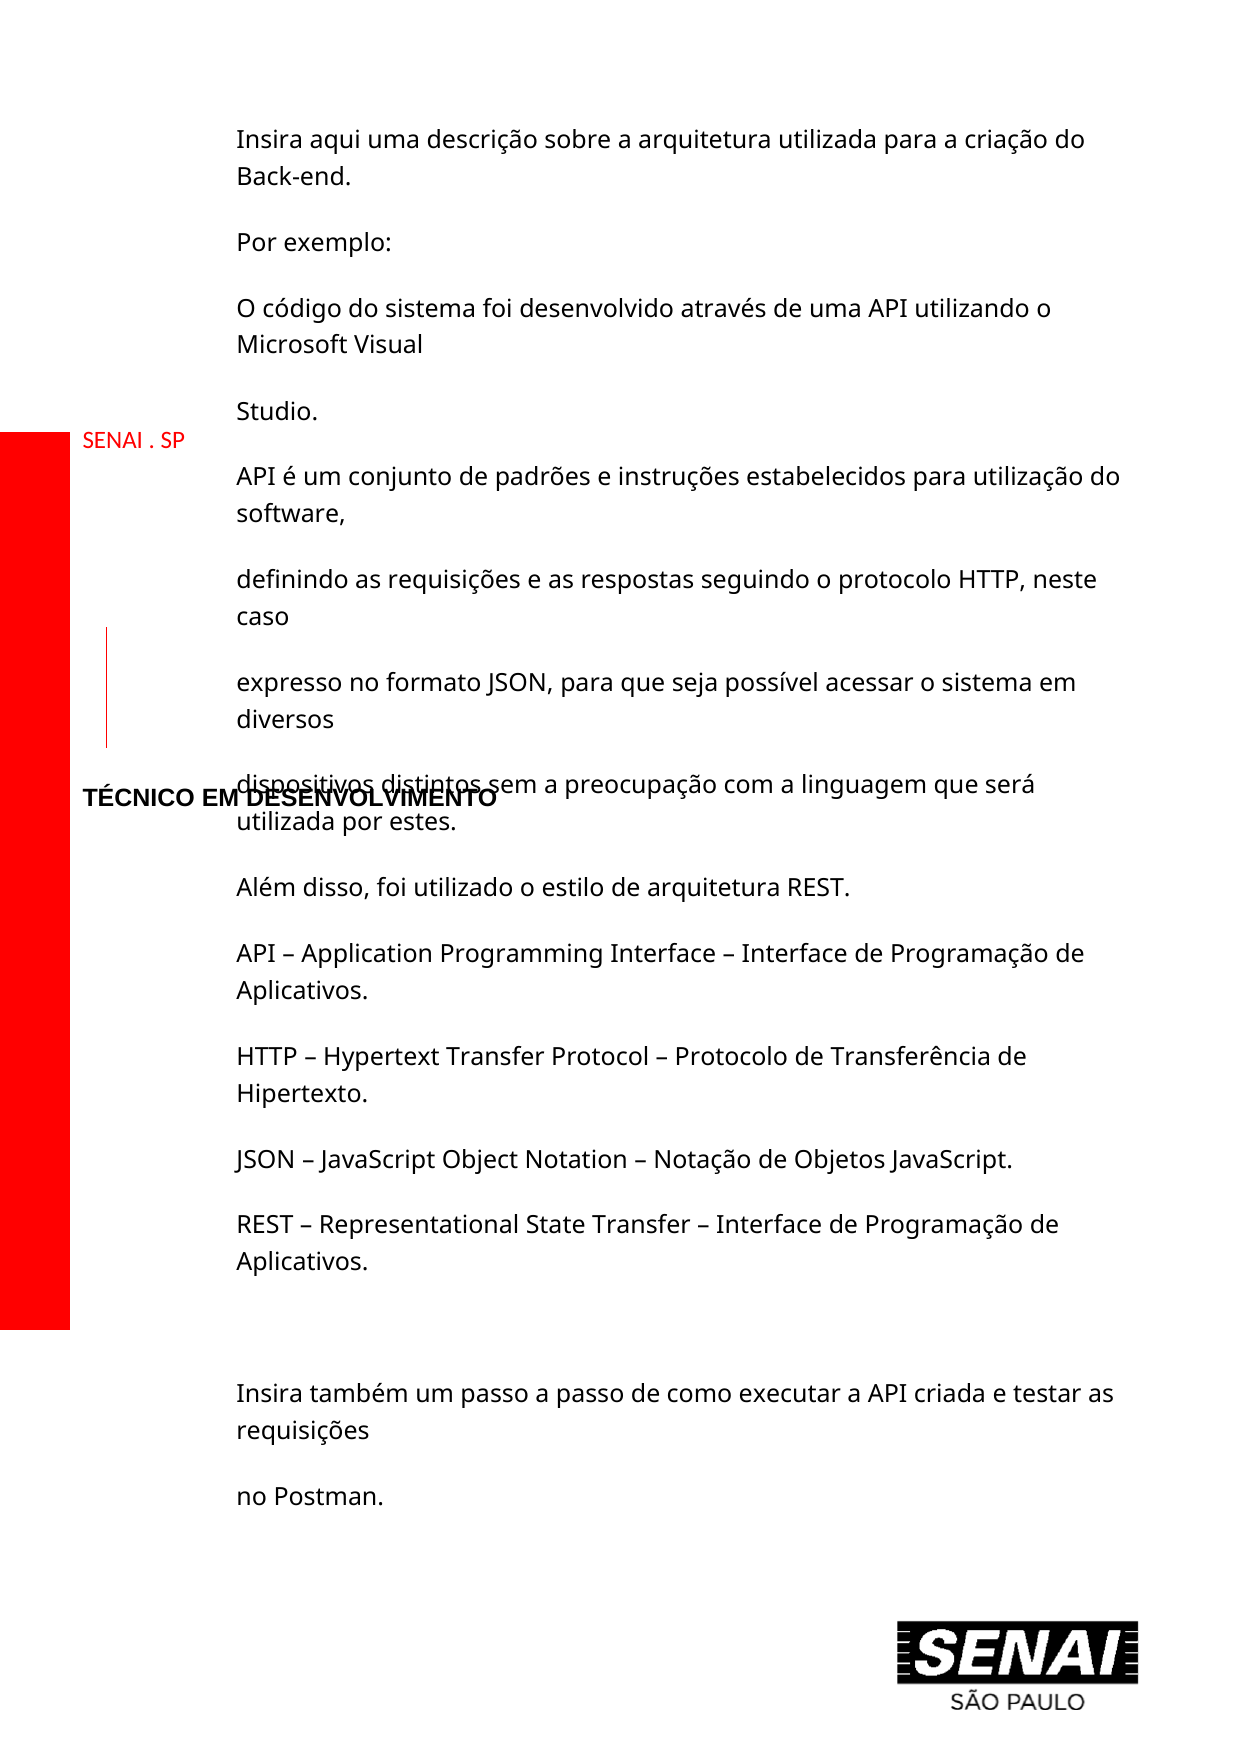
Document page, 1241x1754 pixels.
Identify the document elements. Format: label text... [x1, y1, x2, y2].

subtitle Studio. [236, 393, 1123, 427]
picture [897, 1614, 1143, 1710]
subtitle JSON – JavaScript Object Notation – Notação de Objetos JavaScript. [236, 1141, 1123, 1175]
subtitle no Postman. [236, 1478, 1123, 1513]
subtitle REST – Representational State Transfer – Interface de Programação de Aplicativos. [236, 1207, 1123, 1278]
subtitle Por exemplo: [236, 224, 1123, 258]
subtitle HTTP – Hypertext Transfer Protocol – Protocolo de Transferência de Hipertexto. [236, 1038, 1123, 1109]
subtitle Insira aqui uma descrição sobre a arquitetura utilizada para a criação do Back-end. [236, 122, 1123, 193]
subtitle expresso no formato JSON, para que seja possível acessar o sistema em diversos [236, 664, 1123, 735]
subtitle API – Application Programming Interface – Interface de Programação de Aplicativos. [236, 936, 1123, 1007]
subtitle O código do sistema foi desenvolvido através de uma API utilizando o Microsoft Visual [236, 290, 1123, 361]
subtitle definindo as requisições e as respostas seguindo o protocolo HTTP, neste caso [236, 562, 1123, 633]
subtitle API é um conjunto de padrões e instruções estabelecidos para utilização do software, [236, 459, 1123, 530]
subtitle Além disso, foi utilizado o estilo de arquitetura REST. [236, 870, 1123, 904]
subtitle Insira também um passo a passo de como executar a API criada e testar as requisições [236, 1376, 1123, 1447]
subtitle dispositivos distintos sem a preocupação com a linguagem que será utilizada por estes. [236, 767, 1123, 838]
